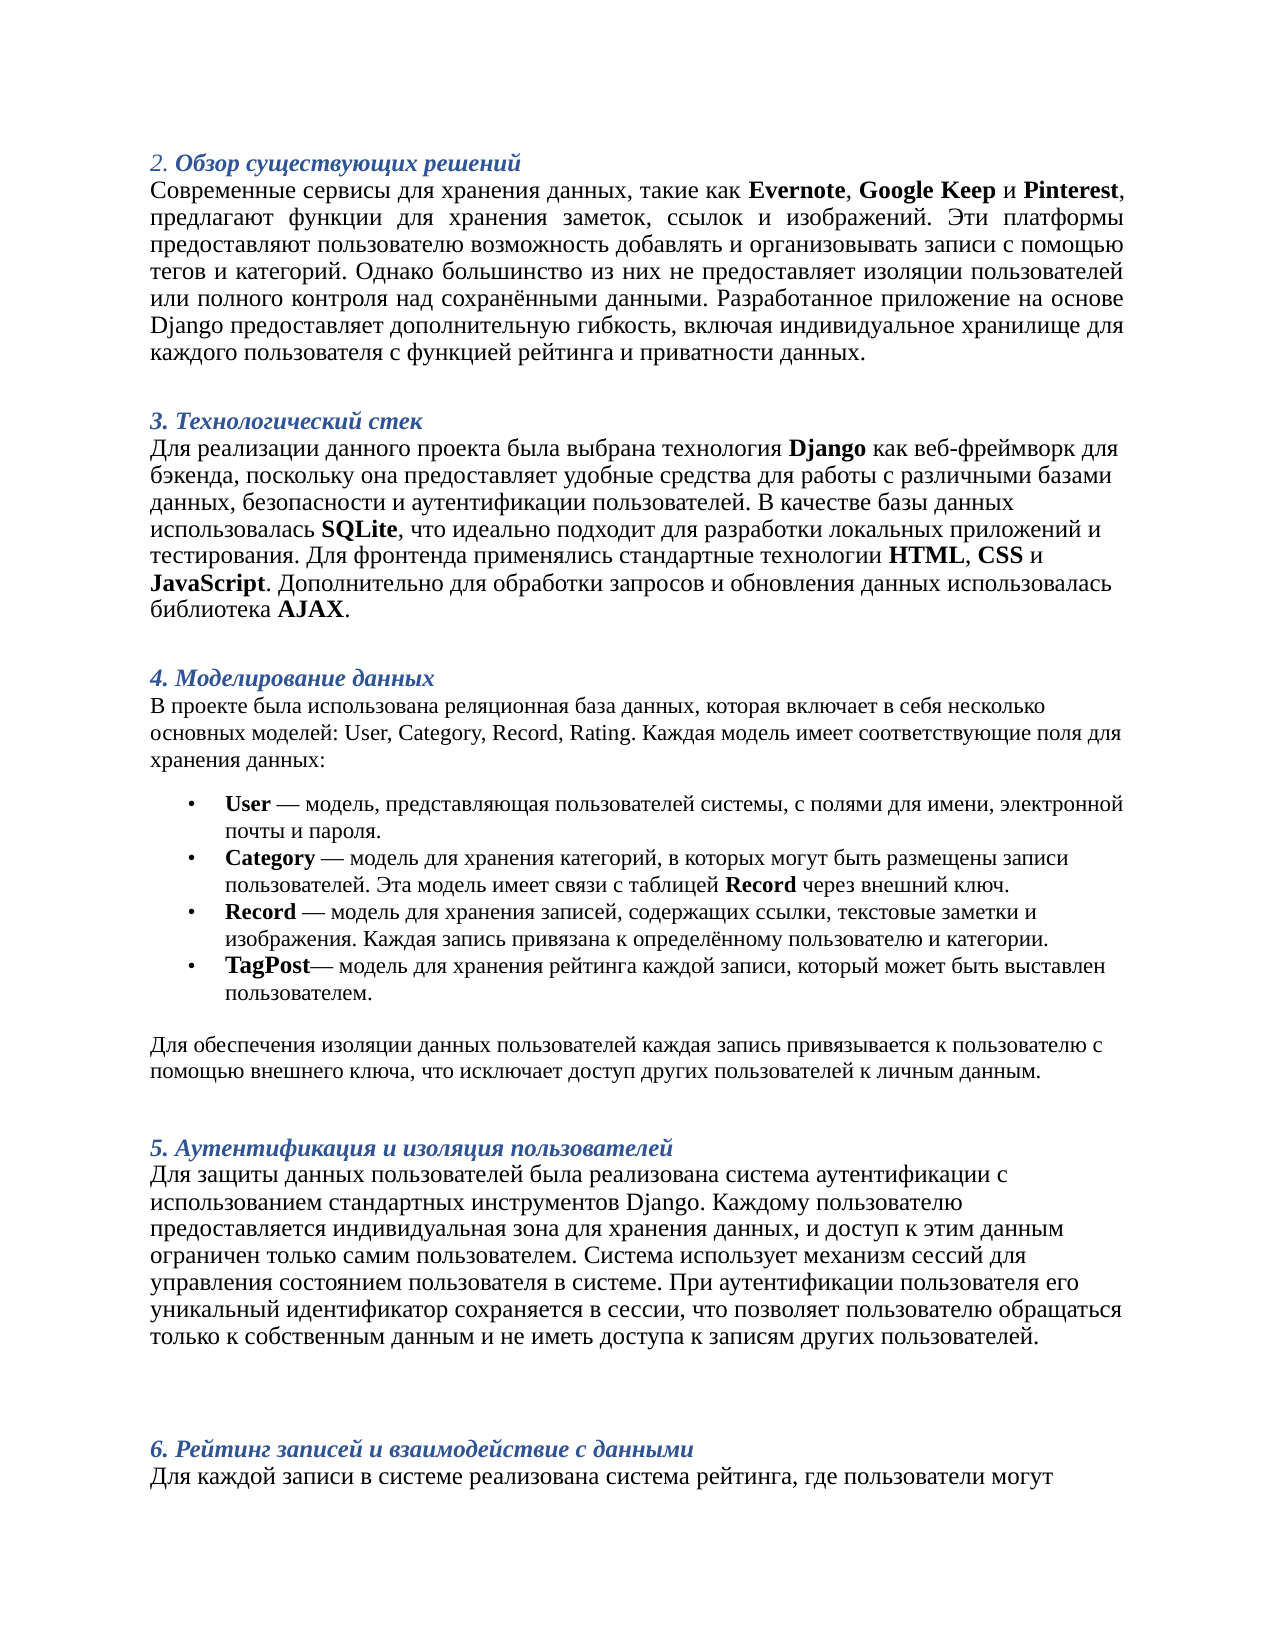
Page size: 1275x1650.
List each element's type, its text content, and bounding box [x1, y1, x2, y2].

text Современные сервисы для хранения данных, такие как Evernote, Google Keep и Pinterest, предлагают функции для хранения заметок, ссылок и изображений. Эти платформы предоставляют пользователю возможность добавлять и организовывать записи с помощью тегов и категорий. Однако большинство из них не предоставляет изоляции пользователей или полного контроля над сохранёнными данными. Разработанное приложение на основе Django предоставляет дополнительную гибкость, включая индивидуальное хранилище для каждого пользователя с функцией рейтинга и приватности данных. [150, 177, 1125, 366]
text В проекте была использована реляционная база данных, которая включает в себя несколько основных моделей: User, Category, Record, Rating. Каждая модель имеет соответствующие поля для хранения данных: [150, 692, 1125, 773]
list User — модель, представляющая пользователей системы, с полями для имени, электронной почты и пароля. [187, 789, 1125, 843]
text Для реализации данного проекта была выбрана технология Django как веб-фреймворк для бэкенда, поскольку она предоставляет удобные средства для работы с различными базами данных, безопасности и аутентификации пользователей. В качестве базы данных использовалась SQLite, что идеально подходит для разработки локальных приложений и тестирования. Для фронтенда применялись стандартные технологии HTML, CSS и JavaScript. Дополнительно для обработки запросов и обновления данных использовалась библиотека AJAX. [150, 434, 1125, 623]
text Для обеспечения изоляции данных пользователей каждая запись привязывается к пользователю с помощью внешнего ключа, что исключает доступ других пользователей к личным данным. [150, 1030, 1125, 1084]
text 6. Рейтинг записей и взаимодействие с данными [150, 1436, 1125, 1462]
list TagPost— модель для хранения рейтинга каждой записи, который может быть выставлен пользователем. [187, 951, 1125, 1005]
text Для защиты данных пользователей была реализована система аутентификации с использованием стандартных инструментов Django. Каждому пользователю предоставляется индивидуальная зона для хранения данных, и доступ к этим данным ограничен только самим пользователем. Система использует механизм сессий для управления состоянием пользователя в системе. При аутентификации пользователя его уникальный идентификатор сохраняется в сессии, что позволяет пользователю обращаться только к собственным данным и не иметь доступа к записям других пользователей. [150, 1161, 1125, 1350]
text 5. Аутентификация и изоляция пользователей [150, 1134, 1125, 1161]
text 2. Обзор существующих решений [150, 150, 1125, 177]
list Record — модель для хранения записей, содержащих ссылки, текстовые заметки и изображения. Каждая запись привязана к определённому пользователю и категории. [187, 897, 1125, 951]
text 3. Технологический стек [150, 407, 1125, 434]
list Category — модель для хранения категорий, в которых могут быть размещены записи пользователей. Эта модель имеет связи с таблицей Record через внешний ключ. [187, 843, 1125, 897]
text 4. Моделирование данных [150, 665, 1125, 692]
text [150, 1462, 1125, 1489]
